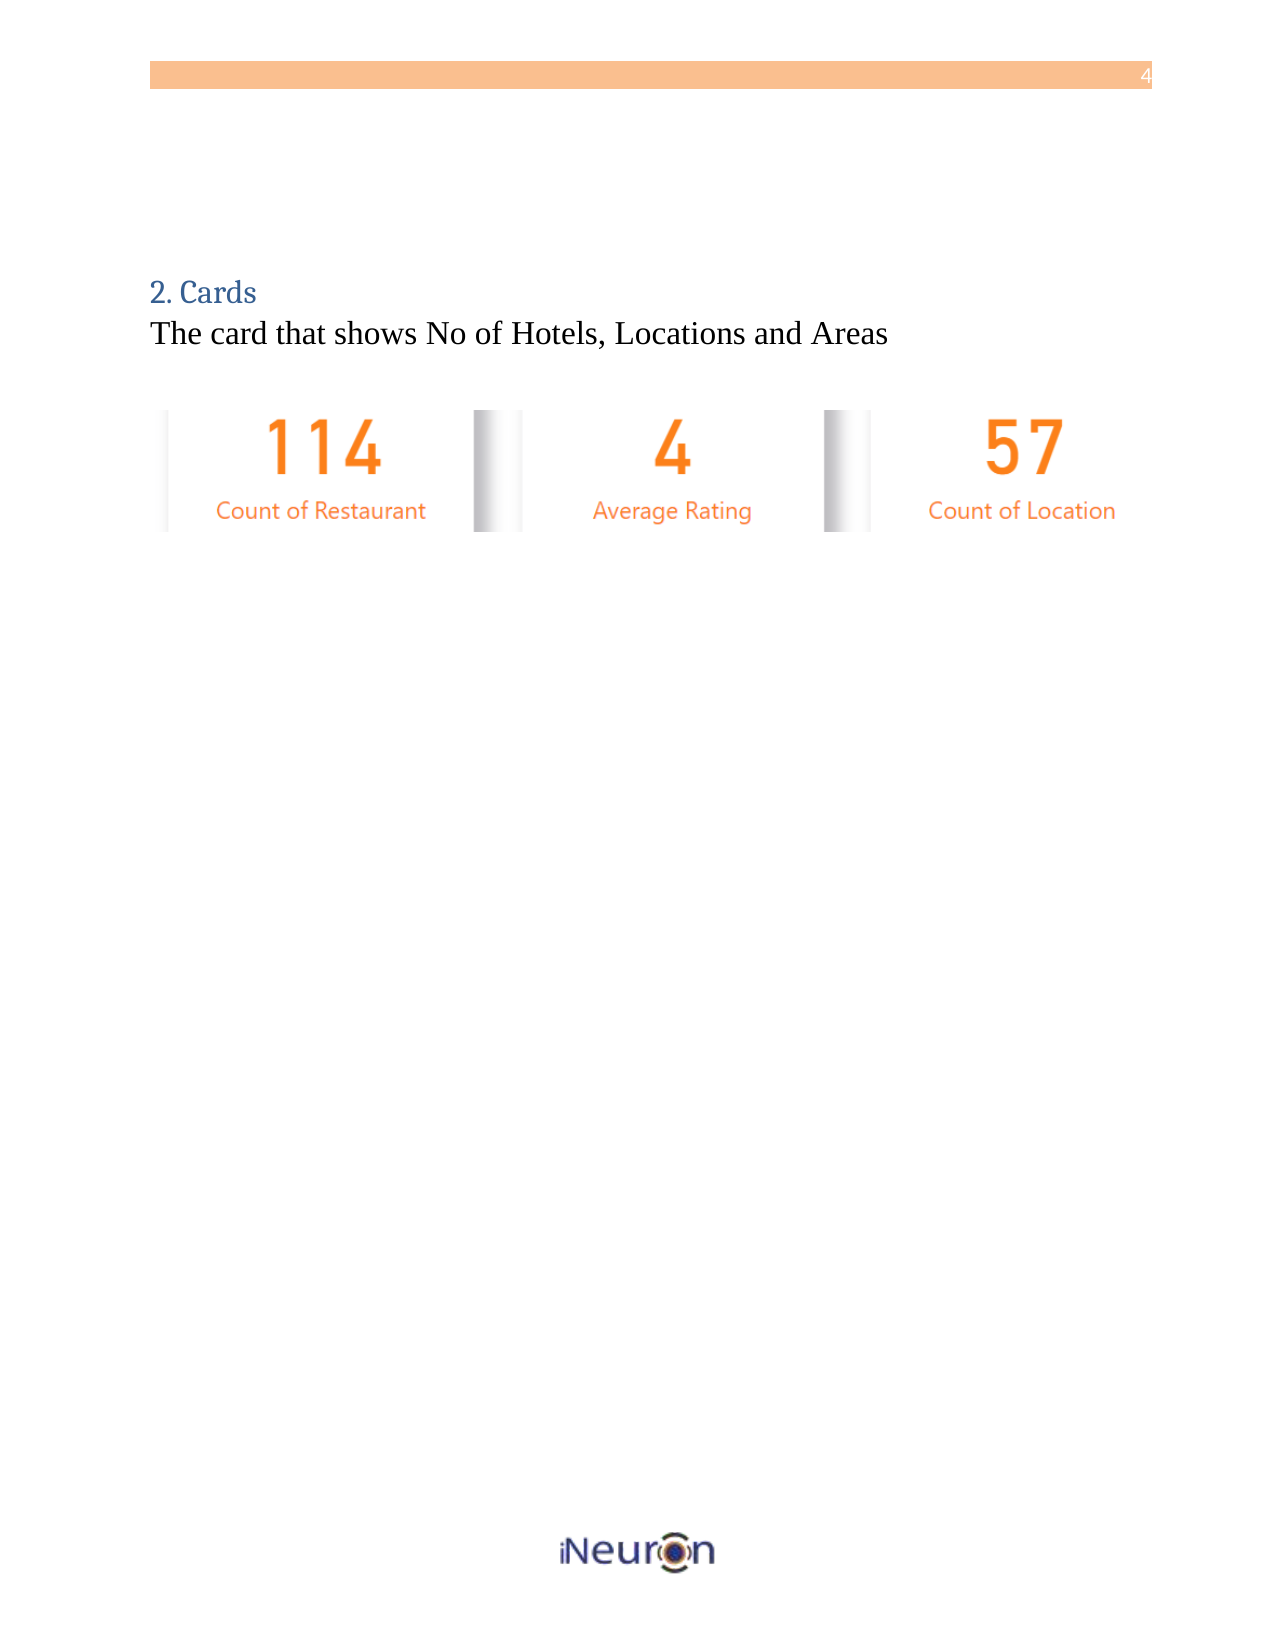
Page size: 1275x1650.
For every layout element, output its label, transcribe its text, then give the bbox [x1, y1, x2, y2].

picture [559, 1528, 716, 1575]
picture [150, 410, 1169, 532]
subtitle 2. Cards [150, 273, 1169, 311]
text The card that shows No of Hotels, Locations and Areas [150, 314, 1145, 352]
